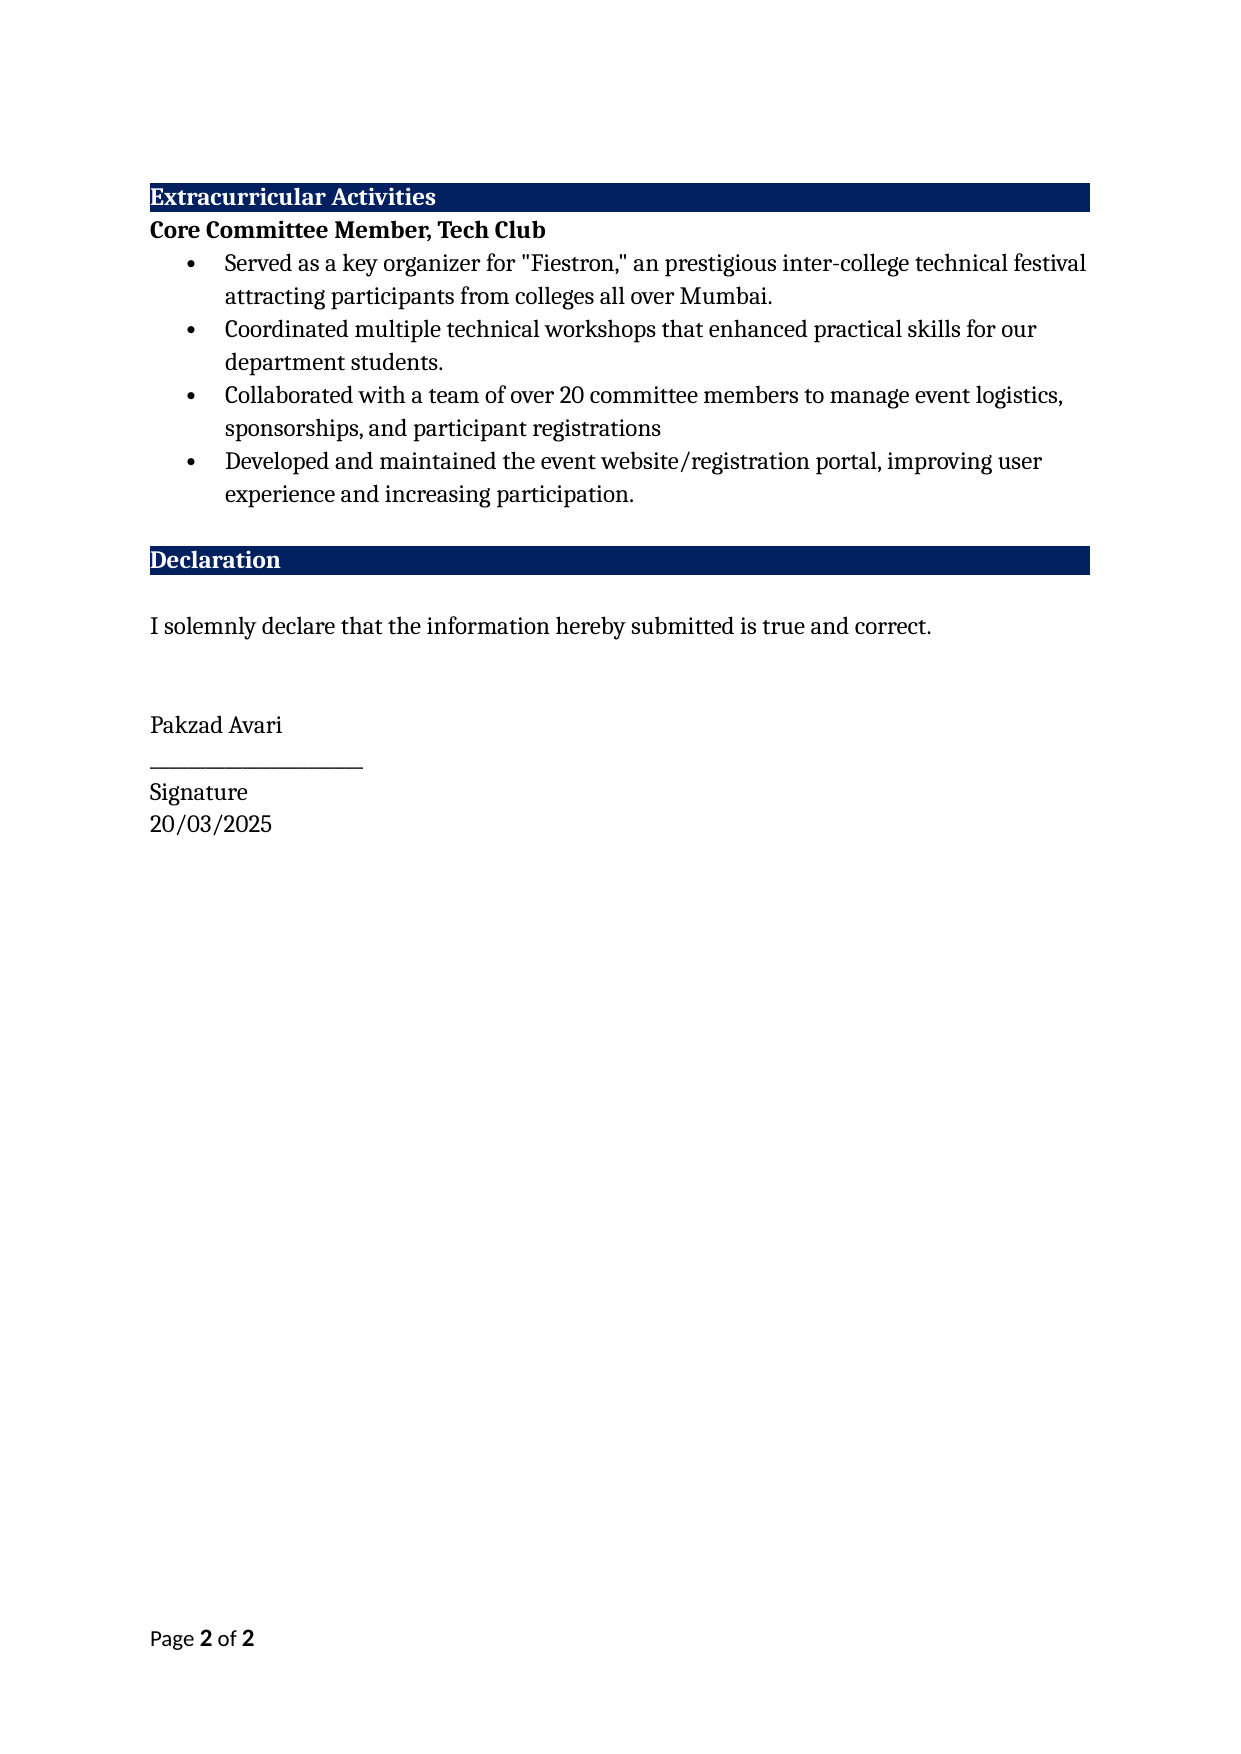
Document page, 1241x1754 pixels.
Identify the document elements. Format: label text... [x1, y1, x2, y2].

list Served as a key organizer for "Fiestron," an prestigious inter-college technical festival attracting participants from colleges all over Mumbai. [187, 249, 1090, 311]
text 20/03/2025 [150, 810, 1090, 839]
text Core Committee Member, Tech Club [150, 216, 1090, 245]
list Coordinated multiple technical workshops that enhanced practical skills for our department students. [187, 315, 1090, 377]
list Collaborated with a team of over 20 committee members to manage event logistics, sponsorships, and participant registrations [187, 381, 1090, 443]
text Declaration [150, 546, 1090, 575]
text Signature [150, 777, 1090, 806]
text Pakzad Avari [150, 711, 1090, 740]
text I solemnly declare that the information hereby submitted is true and correct. [150, 612, 1090, 641]
text _______________________ [150, 744, 1090, 773]
text Extracurricular Activities [150, 183, 1090, 212]
list Developed and maintained the event website/registration portal, improving user experience and increasing participation. [187, 447, 1090, 509]
